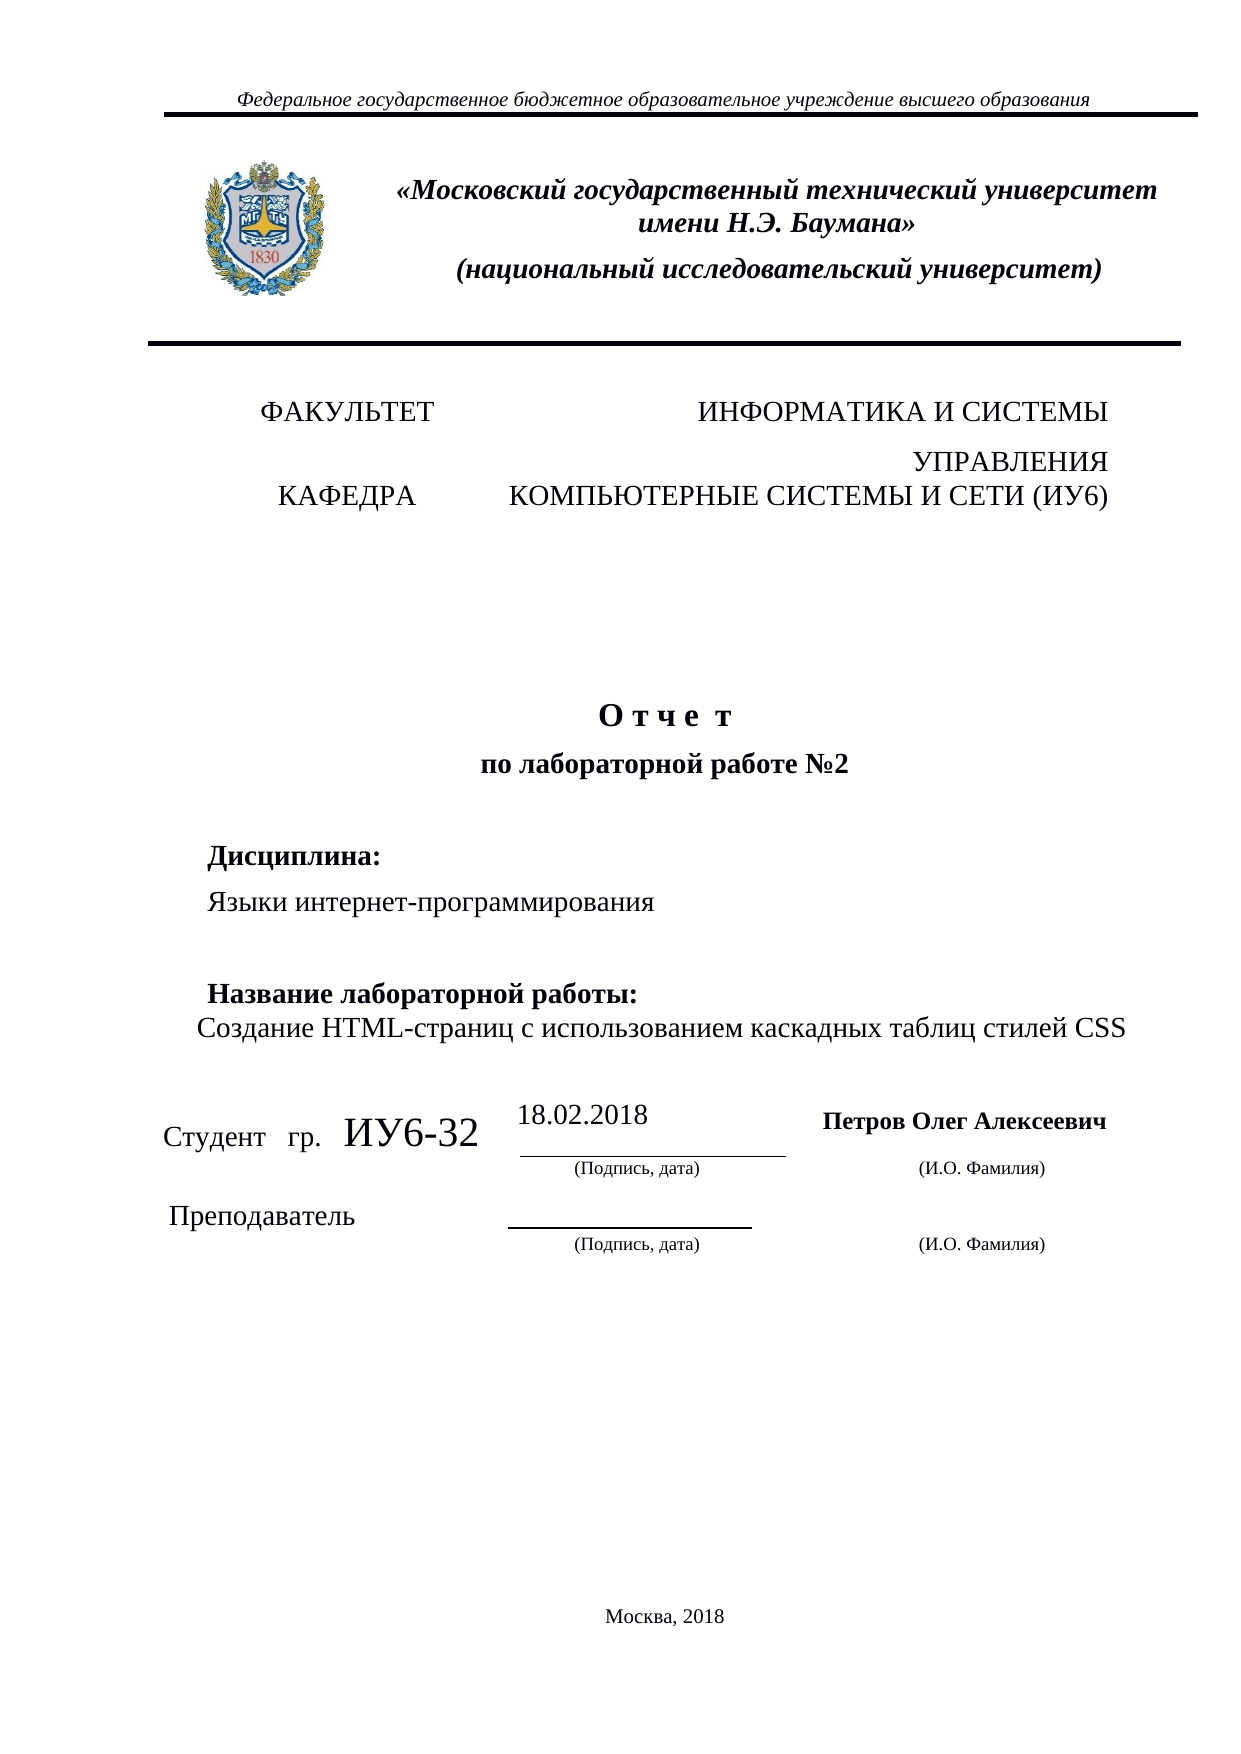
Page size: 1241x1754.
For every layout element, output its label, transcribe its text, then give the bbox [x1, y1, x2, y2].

text (Подпись, дата) (И.О. Фамилия) [574, 1157, 1186, 1179]
subtitle Языки интернет-программирования [207, 884, 1186, 918]
subtitle по лабораторной работе №2 [143, 746, 1186, 780]
text Преподаватель [139, 1194, 1186, 1232]
text (Подпись, дата) (И.О. Фамилия) [574, 1232, 1186, 1254]
subtitle ФАКУЛЬТЕТ ИНФОРМАТИКА И СИСТЕМЫ УПРАВЛЕНИЯ [260, 377, 1108, 477]
picture [204, 160, 325, 296]
text Дисциплина: [207, 838, 1186, 872]
text КАФЕДРА КОМПЬЮТЕРНЫЕ СИСТЕМЫ И СЕТИ (ИУ6) [137, 478, 1108, 511]
text (национальный исследовательский университет) [373, 252, 1186, 285]
text Москва, 2018 [143, 1603, 1186, 1628]
text Студент гр. ИУ6-32 18.02.2018 Петров Олег Алексеевич [163, 1090, 1186, 1155]
text Название лабораторной работы: [207, 976, 1186, 1010]
text Создание HTML-страниц с использованием каскадных таблиц стилей CSS [137, 1010, 1186, 1043]
text О т ч е т [143, 695, 1186, 733]
text Федеральное государственное бюджетное образовательное учреждение высшего образования [237, 87, 1186, 111]
subtitle «Московский государственный технический университет имени Н.Э. Баумана» [368, 172, 1186, 239]
